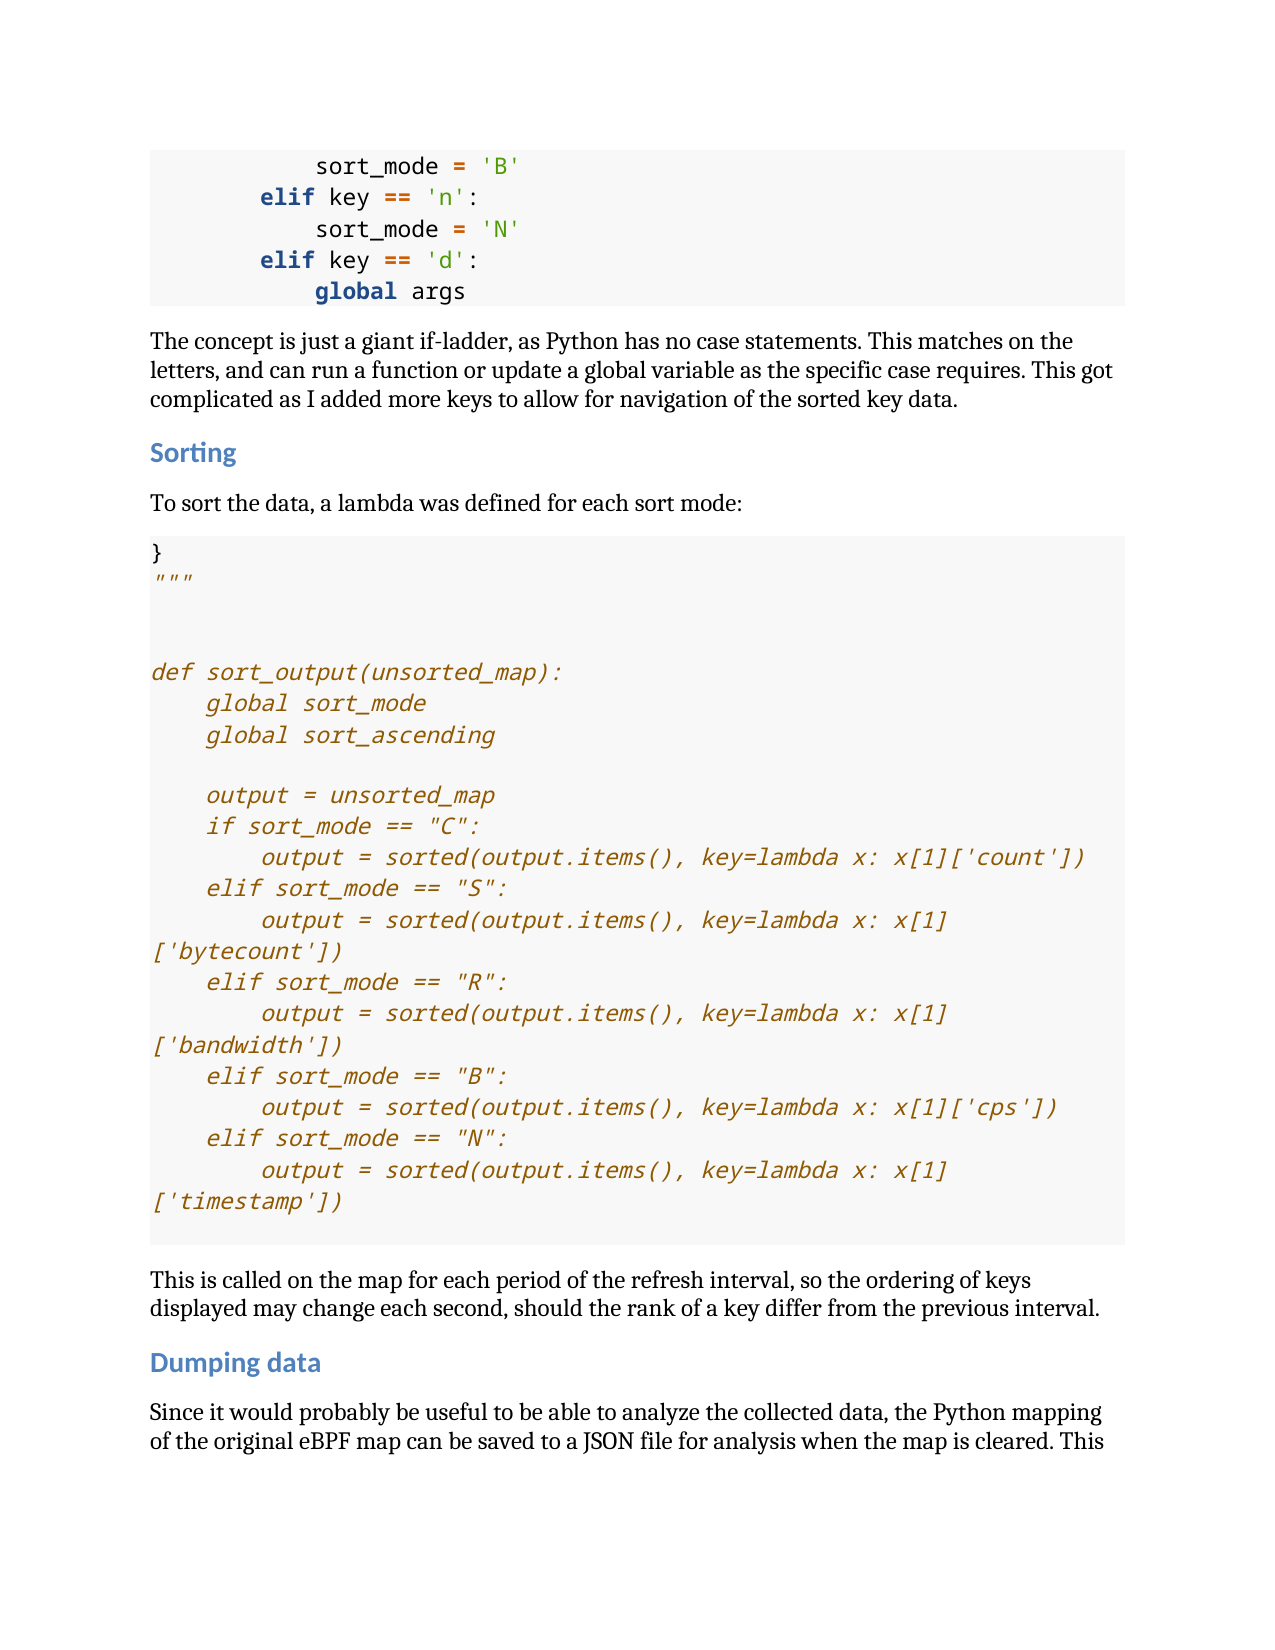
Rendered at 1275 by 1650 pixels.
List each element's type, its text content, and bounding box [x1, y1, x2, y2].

text This is called on the map for each period of the refresh interval, so the ordering of keys displayed may change each second, should the rank of a key differ from the previous interval. [150, 1266, 1125, 1323]
subtitle Dumping data [150, 1344, 1125, 1379]
subtitle Sorting [150, 434, 1125, 470]
text } """ def sort_output(unsorted_map): global sort_mode global sort_ascending output = unsorted_map if sort_mode == "C": output = sorted(output.items(), key=lambda x: x[1]['count']) elif sort_mode == "S": output = sorted(output.items(), key=lambda x: x[1]['bytecount']) elif sort_mode == "R": output = sorted(output.items(), key=lambda x: x[1]['bandwidth']) elif sort_mode == "B": output = sorted(output.items(), key=lambda x: x[1]['cps']) elif sort_mode == "N": output = sorted(output.items(), key=lambda x: x[1]['timestamp']) [150, 536, 1125, 1245]
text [150, 150, 1125, 306]
text The concept is just a giant if-ladder, as Python has no case statements. This matches on the letters, and can run a function or update a global variable as the specific case requires. This got complicated as I added more keys to allow for navigation of the sorted key data. [150, 327, 1125, 413]
text To sort the data, a lambda was defined for each sort mode: [150, 488, 1125, 517]
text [150, 1398, 1125, 1456]
